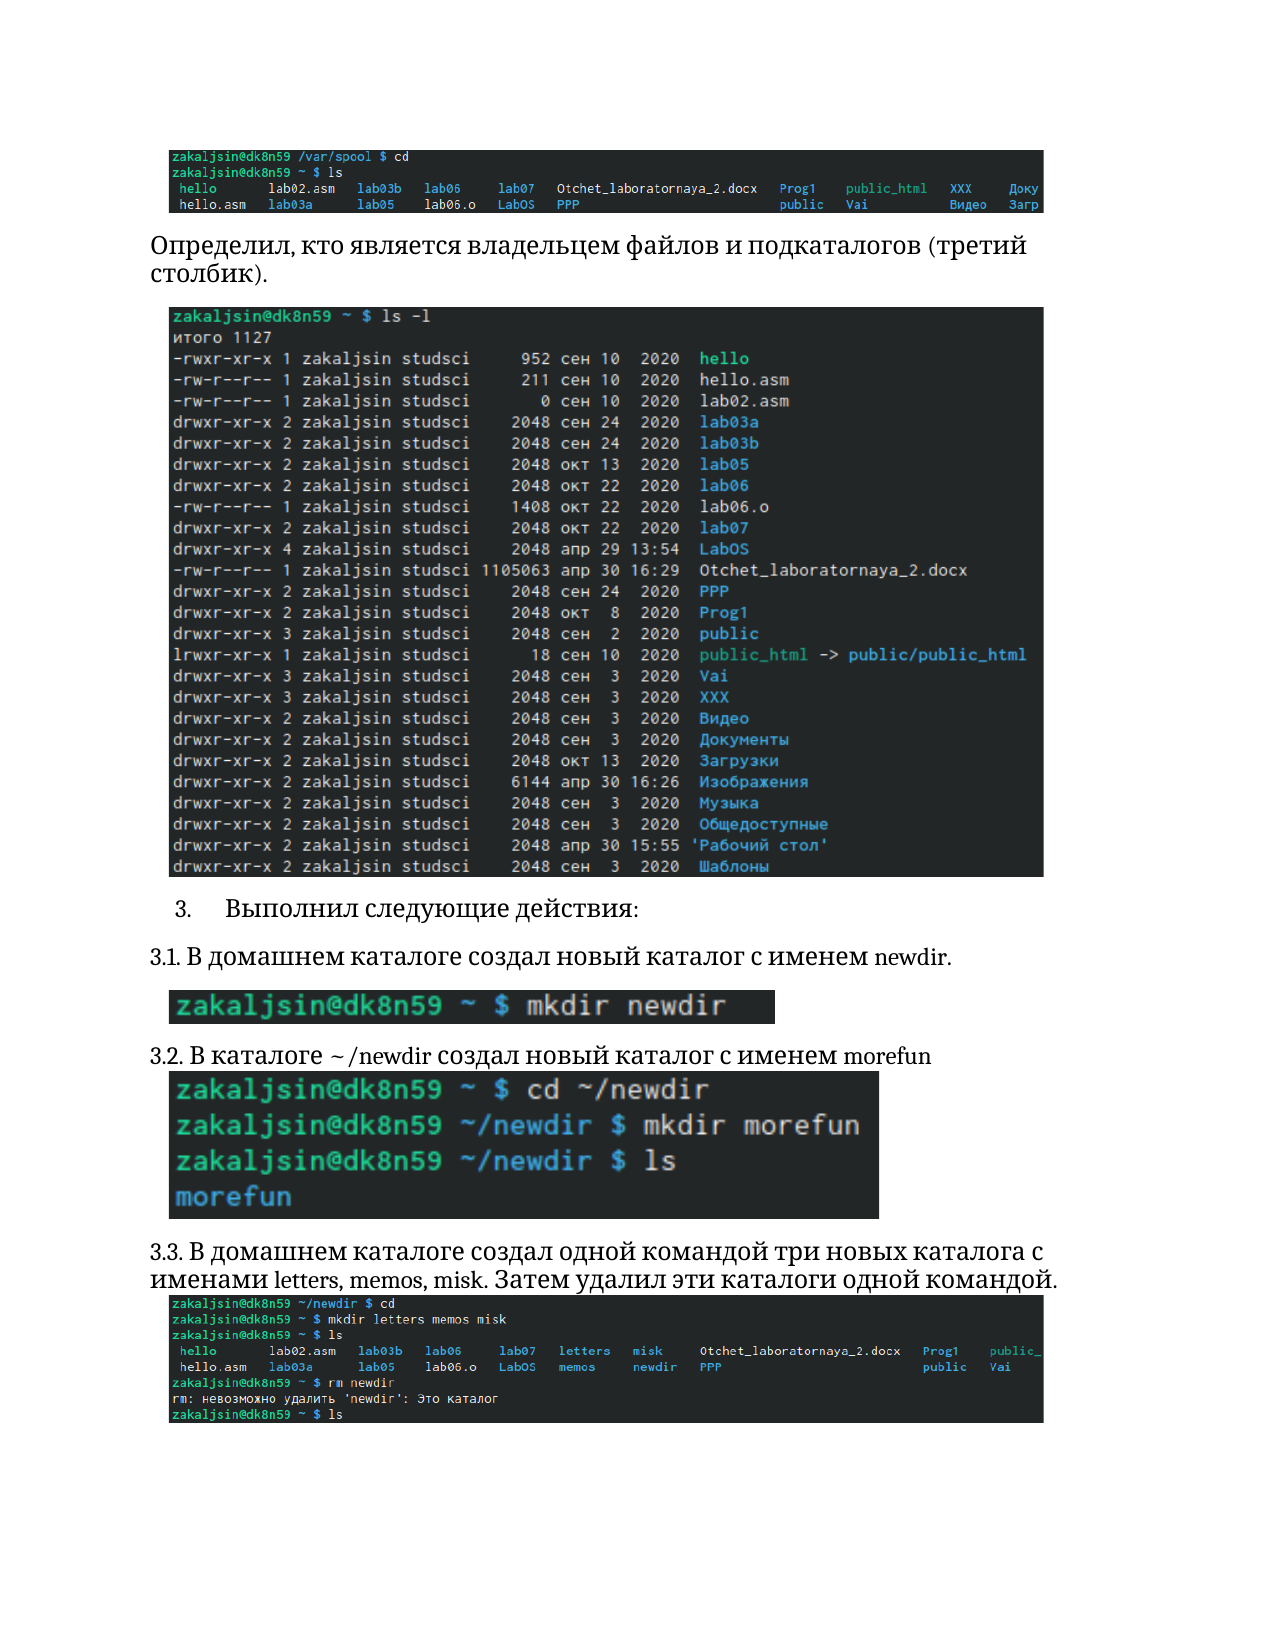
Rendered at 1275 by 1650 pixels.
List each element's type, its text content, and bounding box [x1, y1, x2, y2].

picture [168, 990, 775, 1024]
text 3.1. В домашнем каталоге создал новый каталог с именем newdir. [150, 943, 1125, 971]
picture [168, 1295, 1044, 1423]
text Определил, кто является владельцем файлов и подкаталогов (третий столбик). [150, 232, 1125, 289]
picture [168, 150, 1044, 213]
picture [168, 1071, 880, 1219]
picture [168, 307, 1044, 877]
list Выполнил следующие действия: [175, 895, 1125, 924]
